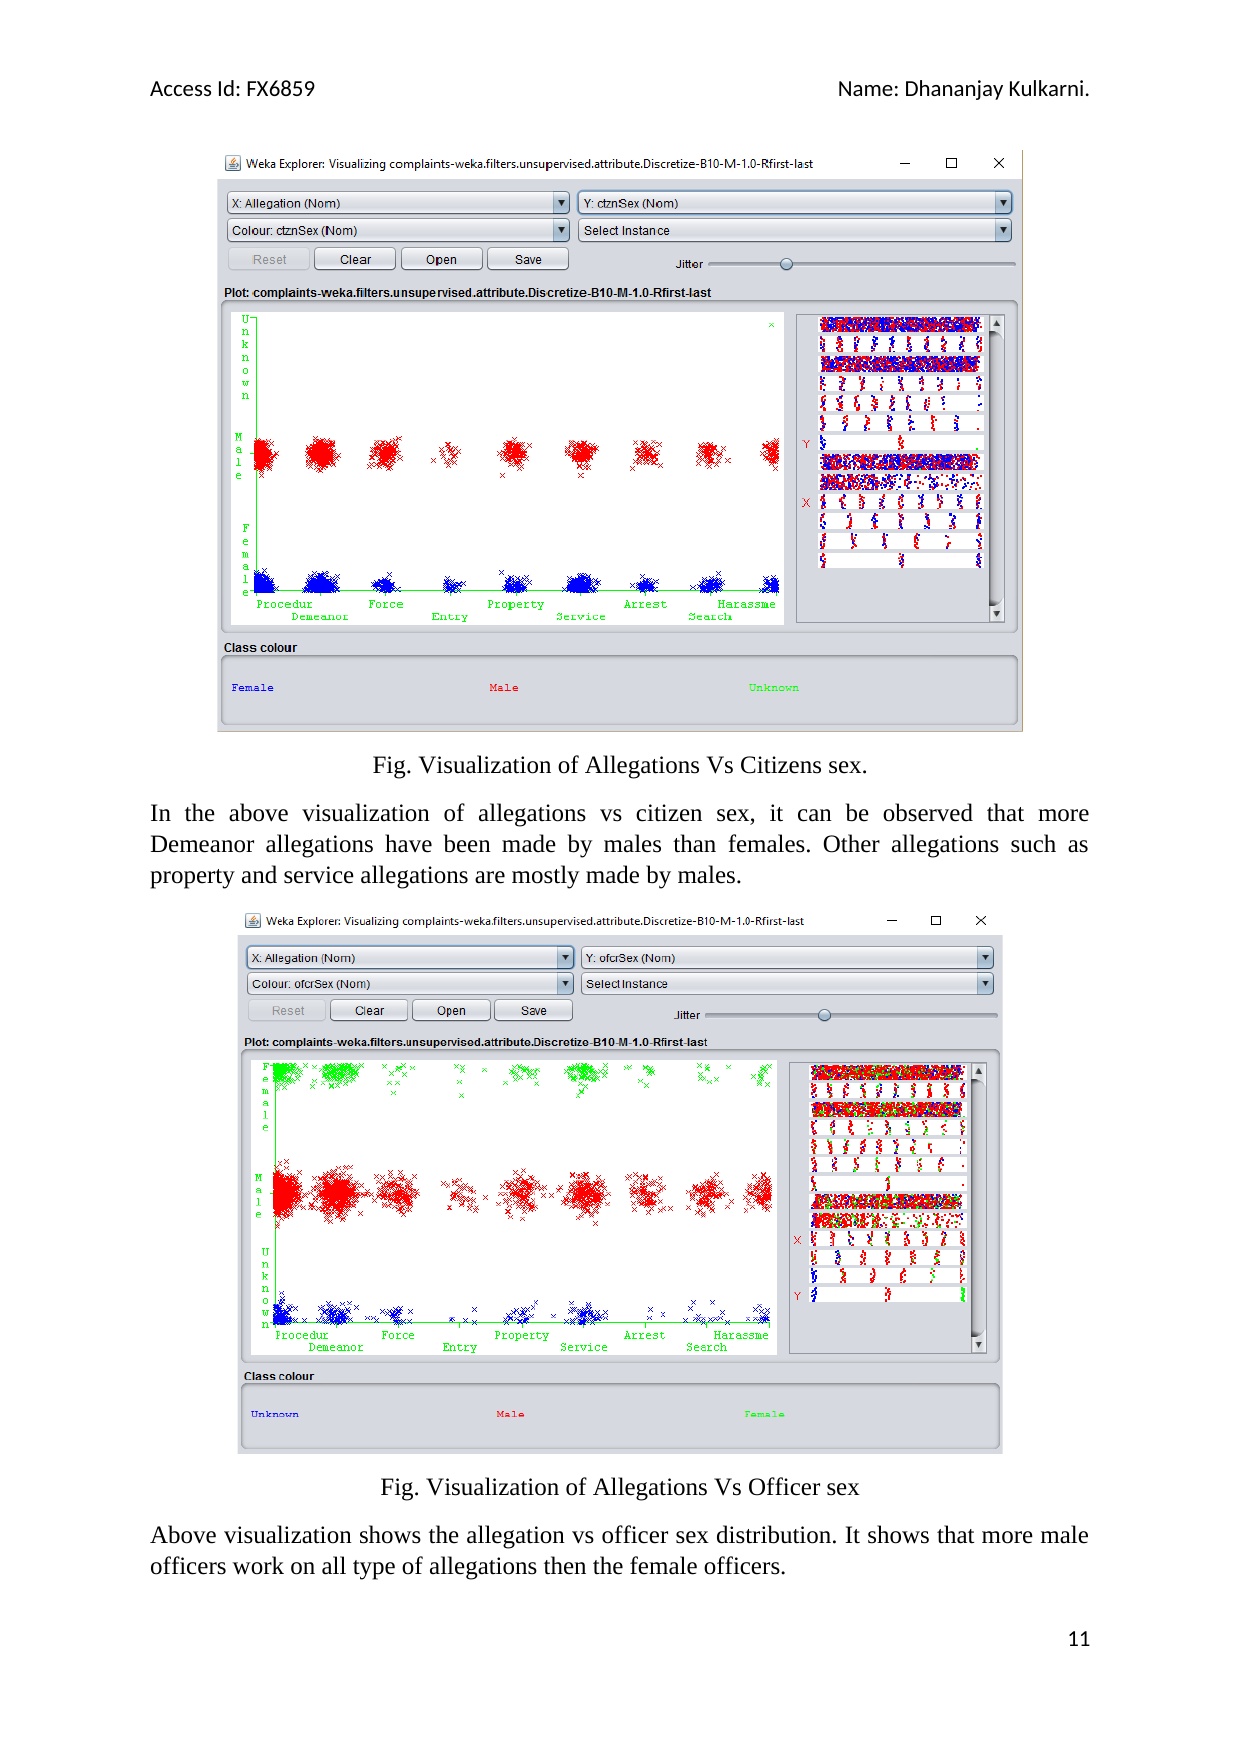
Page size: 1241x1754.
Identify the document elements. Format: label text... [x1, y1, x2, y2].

text Above visualization shows the allegation vs officer sex distribution. It shows that more male officers work on all type of allegations then the female officers. [150, 1520, 1090, 1580]
text Fig. Visualization of Allegations Vs Citizens sex. [150, 750, 1090, 779]
picture [217, 150, 1023, 732]
picture [237, 907, 1003, 1454]
text Fig. Visualization of Allegations Vs Officer sex [150, 1472, 1090, 1501]
text In the above visualization of allegations vs citizen sex, it can be observed that more Demeanor allegations have been made by males than females. Other allegations such as property and service allegations are mostly made by males. [150, 798, 1090, 889]
